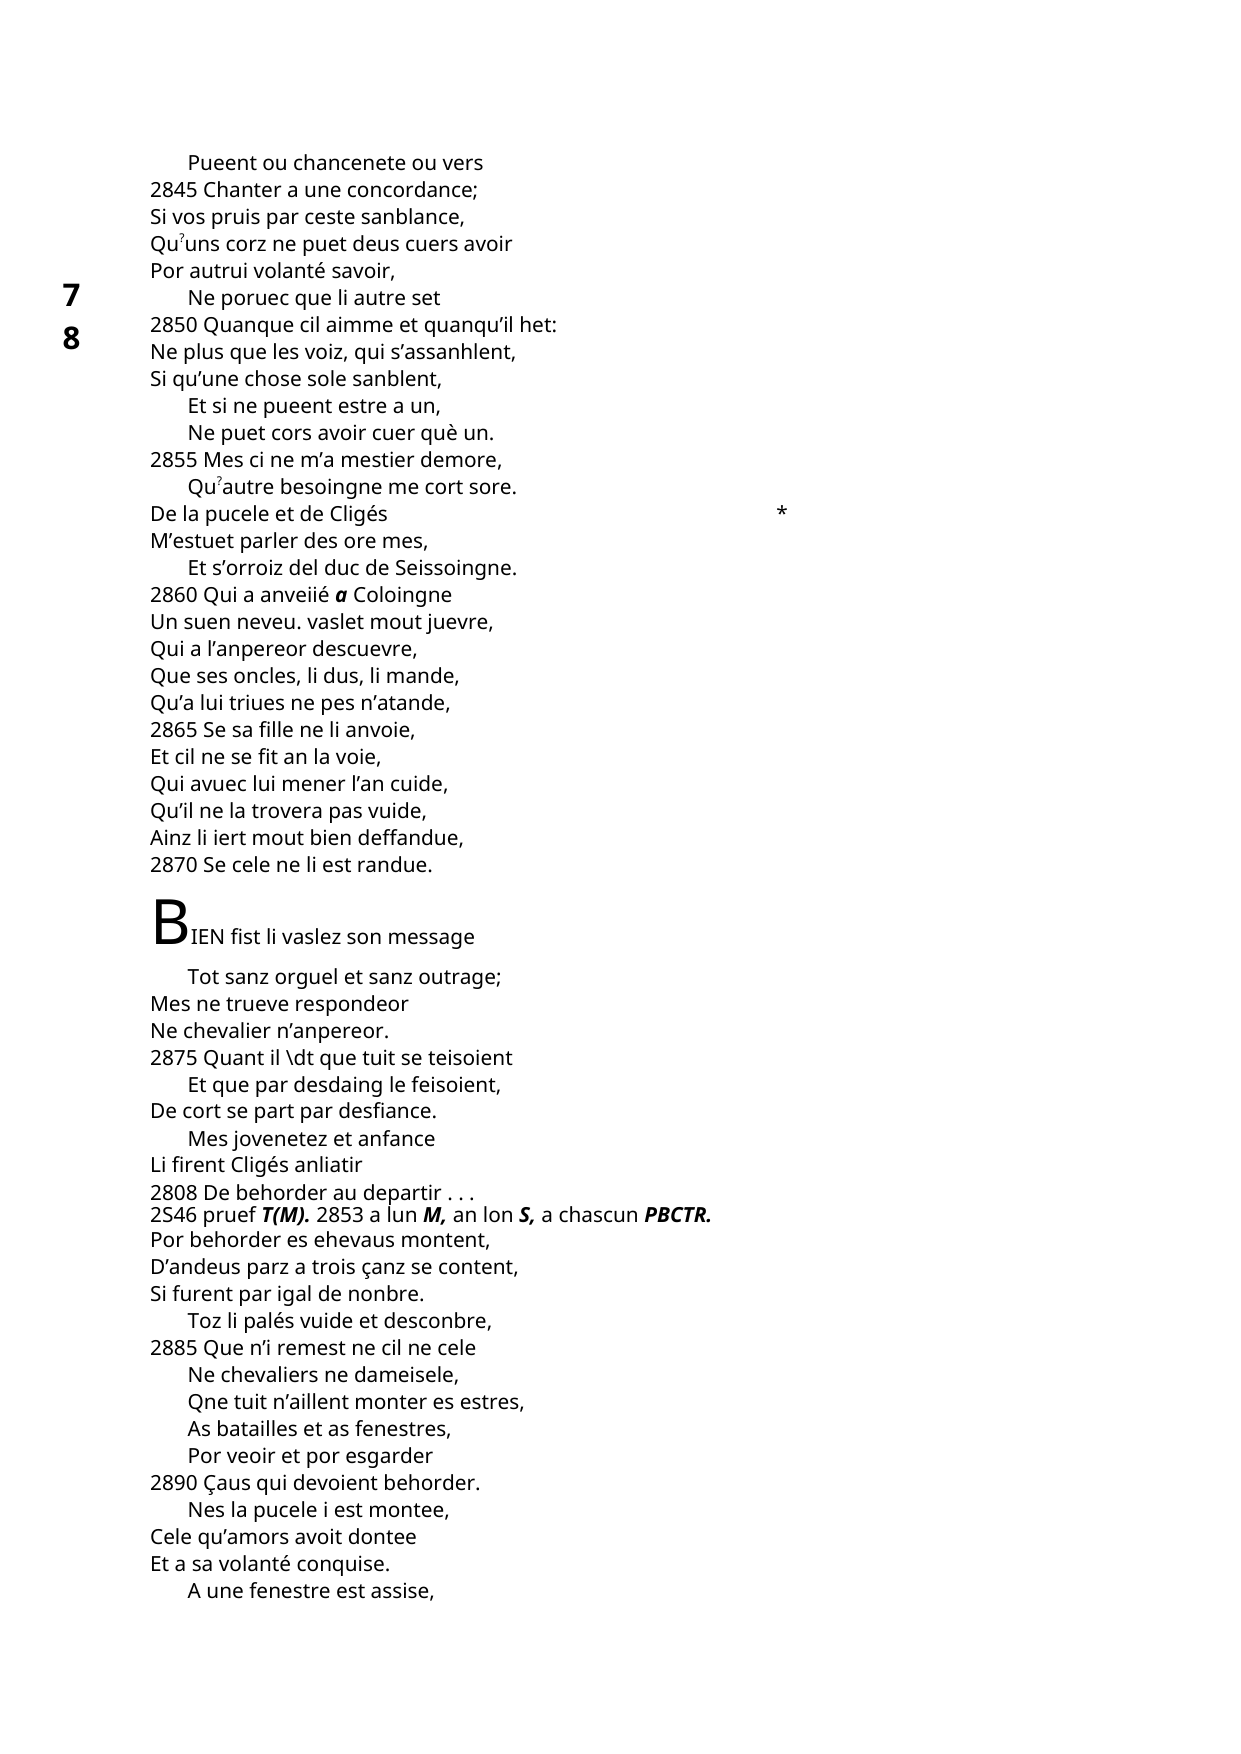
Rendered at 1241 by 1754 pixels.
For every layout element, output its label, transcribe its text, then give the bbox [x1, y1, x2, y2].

text Si vos pruis par ceste sanblance, Qu?uns corz ne puet deus cuers avoir Por autrui volanté savoir, [150, 203, 1090, 284]
text Qui avuec lui mener l’an cuide, [150, 769, 1090, 796]
text BIEN fist li vaslez son message [150, 877, 1090, 962]
text Ne poruec que li autre set 2850 Quanque cil aimme et quanqu’il het: Ne plus que les voiz, qui s’assanhlent, Si qu’une chose sole sanblent, [150, 284, 1090, 392]
text As batailles et as fenestres, [150, 1415, 1090, 1442]
text Et si ne pueent estre a un, [150, 392, 1090, 419]
text Et cil ne se fit an la voie, [150, 742, 1090, 769]
text Qu’a lui triues ne pes n’atande, [150, 688, 1090, 716]
text 2865 Se sa fille ne li anvoie, [150, 716, 1090, 742]
text 2855 Mes ci ne m’a mestier demore, Qu?autre besoingne me cort sore. [150, 446, 1090, 500]
text 2885 Que n’i remest ne cil ne cele Ne chevaliers ne dameisele, [150, 1334, 1090, 1388]
text Pueent ou chancenete ou vers 2845 Chanter a une concordance; [150, 149, 1090, 203]
text Un suen neveu. vaslet mout juevre, Qui a l’anpereor descuevre, [150, 608, 1090, 662]
text Tot sanz orguel et sanz outrage; Mes ne trueve respondeor Ne chevalier n’anpereor. [150, 962, 1090, 1043]
text Et s’orroiz del duc de Seissoingne. 2860 Qui a anveiié a Coloingne [150, 554, 1090, 608]
text De la pucele et de Cligés * [150, 500, 1090, 527]
text 2S46 pruef T(M). 2853 a lun M, an lon S, a chascun PBCTR. [150, 1205, 1090, 1226]
text Qu’il ne la trovera pas vuide, [150, 796, 1090, 823]
text Nes la pucele i est montee, [150, 1496, 1090, 1523]
text Mes jovenetez et anfance Li firent Cligés anliatir 2808 De behorder au departir . . . [150, 1124, 1090, 1205]
text Por veoir et por esgarder 2890 Çaus qui devoient behorder. [150, 1442, 1090, 1496]
text M’estuet parler des ore mes, [150, 527, 1090, 554]
text Toz li palés vuide et desconbre, [150, 1307, 1090, 1334]
text Que ses oncles, li dus, li mande, [150, 662, 1090, 688]
text Ainz li iert mout bien deffandue, [150, 823, 1090, 850]
text De cort se part par desfiance. [150, 1097, 1090, 1124]
text Por behorder es ehevaus montent, D’andeus parz a trois çanz se content, Si furent par igal de nonbre. [150, 1226, 1090, 1307]
text A une fenestre est assise, [150, 1577, 1090, 1604]
text Ne puet cors avoir cuer què un. [150, 419, 1090, 446]
text Cele qu’amors avoit dontee Et a sa volanté conquise. [150, 1523, 1090, 1577]
text 2870 Se cele ne li est randue. [150, 850, 1090, 877]
text Qne tuit n’aillent monter es estres, [150, 1388, 1090, 1415]
text 2875 Quant il \dt que tuit se teisoient Et que par desdaing le feisoient, [150, 1043, 1090, 1097]
